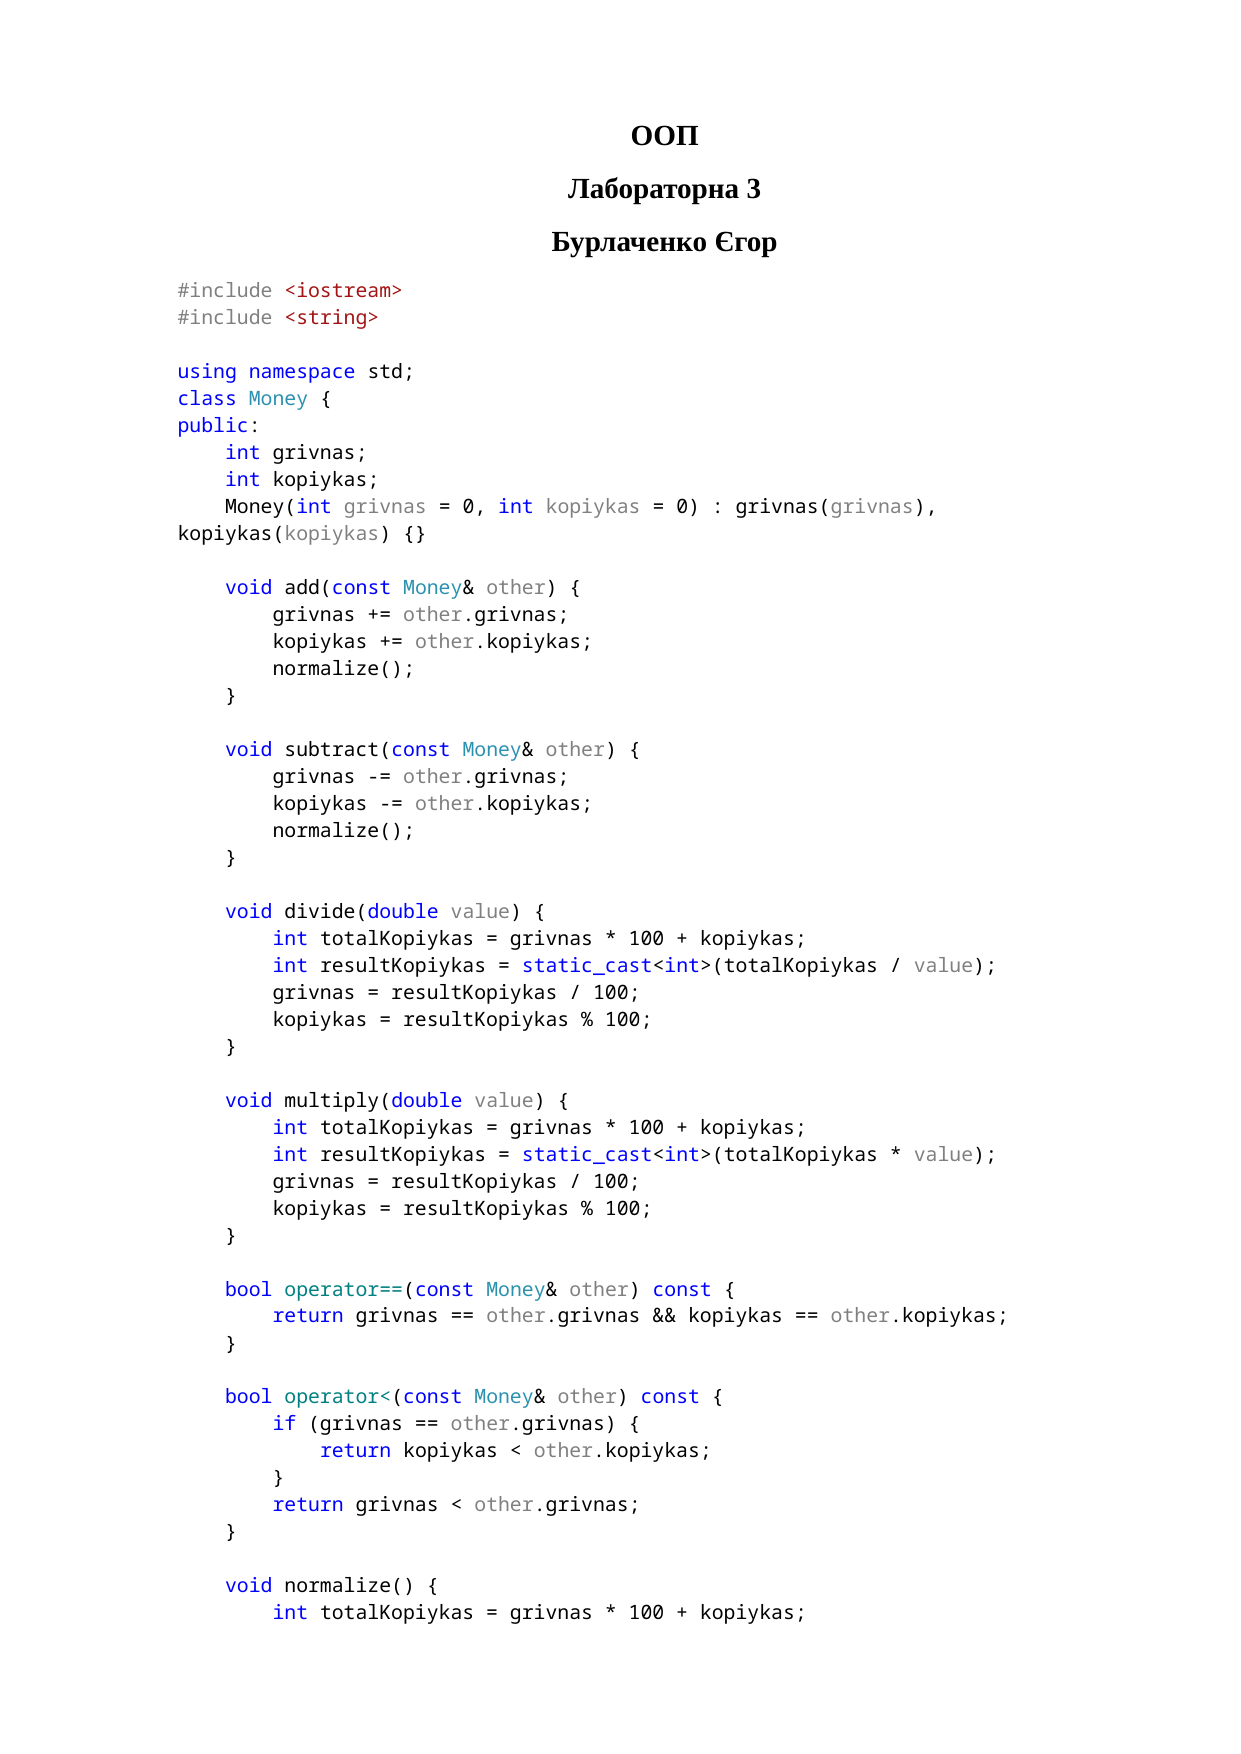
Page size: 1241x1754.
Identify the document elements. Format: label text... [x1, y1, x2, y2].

text int grivnas; [177, 438, 1152, 465]
text normalize(); [177, 654, 1152, 681]
text } [177, 843, 1152, 870]
text bool operator==(const Money& other) const { [177, 1275, 1152, 1302]
text kopiykas = resultKopiykas % 100; [177, 1194, 1152, 1221]
text void multiply(double value) { [177, 1086, 1152, 1113]
text int resultKopiykas = static_cast<int>(totalKopiykas * value); [177, 1140, 1152, 1167]
text grivnas = resultKopiykas / 100; [177, 978, 1152, 1005]
text } [177, 1032, 1152, 1059]
text grivnas -= other.grivnas; [177, 762, 1152, 789]
text Бурлаченко Єгор [177, 224, 1152, 257]
text int totalKopiykas = grivnas * 100 + kopiykas; [177, 924, 1152, 951]
text kopiykas -= other.kopiykas; [177, 789, 1152, 816]
text void normalize() { [177, 1572, 1152, 1598]
text int totalKopiykas = grivnas * 100 + kopiykas; [177, 1598, 1152, 1626]
text #include <string> [177, 303, 1152, 331]
text void subtract(const Money& other) { [177, 735, 1152, 762]
text grivnas += other.grivnas; [177, 600, 1152, 627]
text class Money { [177, 384, 1152, 411]
text if (grivnas == other.grivnas) { [177, 1410, 1152, 1437]
text Money(int grivnas = 0, int kopiykas = 0) : grivnas(grivnas), kopiykas(kopiykas) {} [177, 492, 1152, 546]
text void add(const Money& other) { [177, 573, 1152, 600]
text kopiykas = resultKopiykas % 100; [177, 1005, 1152, 1032]
text } [177, 681, 1152, 708]
text } [177, 1518, 1152, 1544]
text using namespace std; [177, 357, 1152, 384]
text ООП [177, 118, 1152, 152]
text #include <iostream> [177, 277, 1152, 303]
text Лабораторна 3 [177, 171, 1152, 204]
text return kopiykas < other.kopiykas; [177, 1437, 1152, 1464]
text return grivnas == other.grivnas && kopiykas == other.kopiykas; [177, 1302, 1152, 1329]
text int totalKopiykas = grivnas * 100 + kopiykas; [177, 1113, 1152, 1140]
text return grivnas < other.grivnas; [177, 1491, 1152, 1518]
text grivnas = resultKopiykas / 100; [177, 1167, 1152, 1194]
text bool operator<(const Money& other) const { [177, 1383, 1152, 1410]
text public: [177, 411, 1152, 438]
text normalize(); [177, 816, 1152, 843]
text } [177, 1329, 1152, 1356]
text int resultKopiykas = static_cast<int>(totalKopiykas / value); [177, 951, 1152, 978]
text void divide(double value) { [177, 897, 1152, 924]
text } [177, 1464, 1152, 1491]
text int kopiykas; [177, 465, 1152, 492]
text } [177, 1221, 1152, 1248]
text kopiykas += other.kopiykas; [177, 627, 1152, 654]
